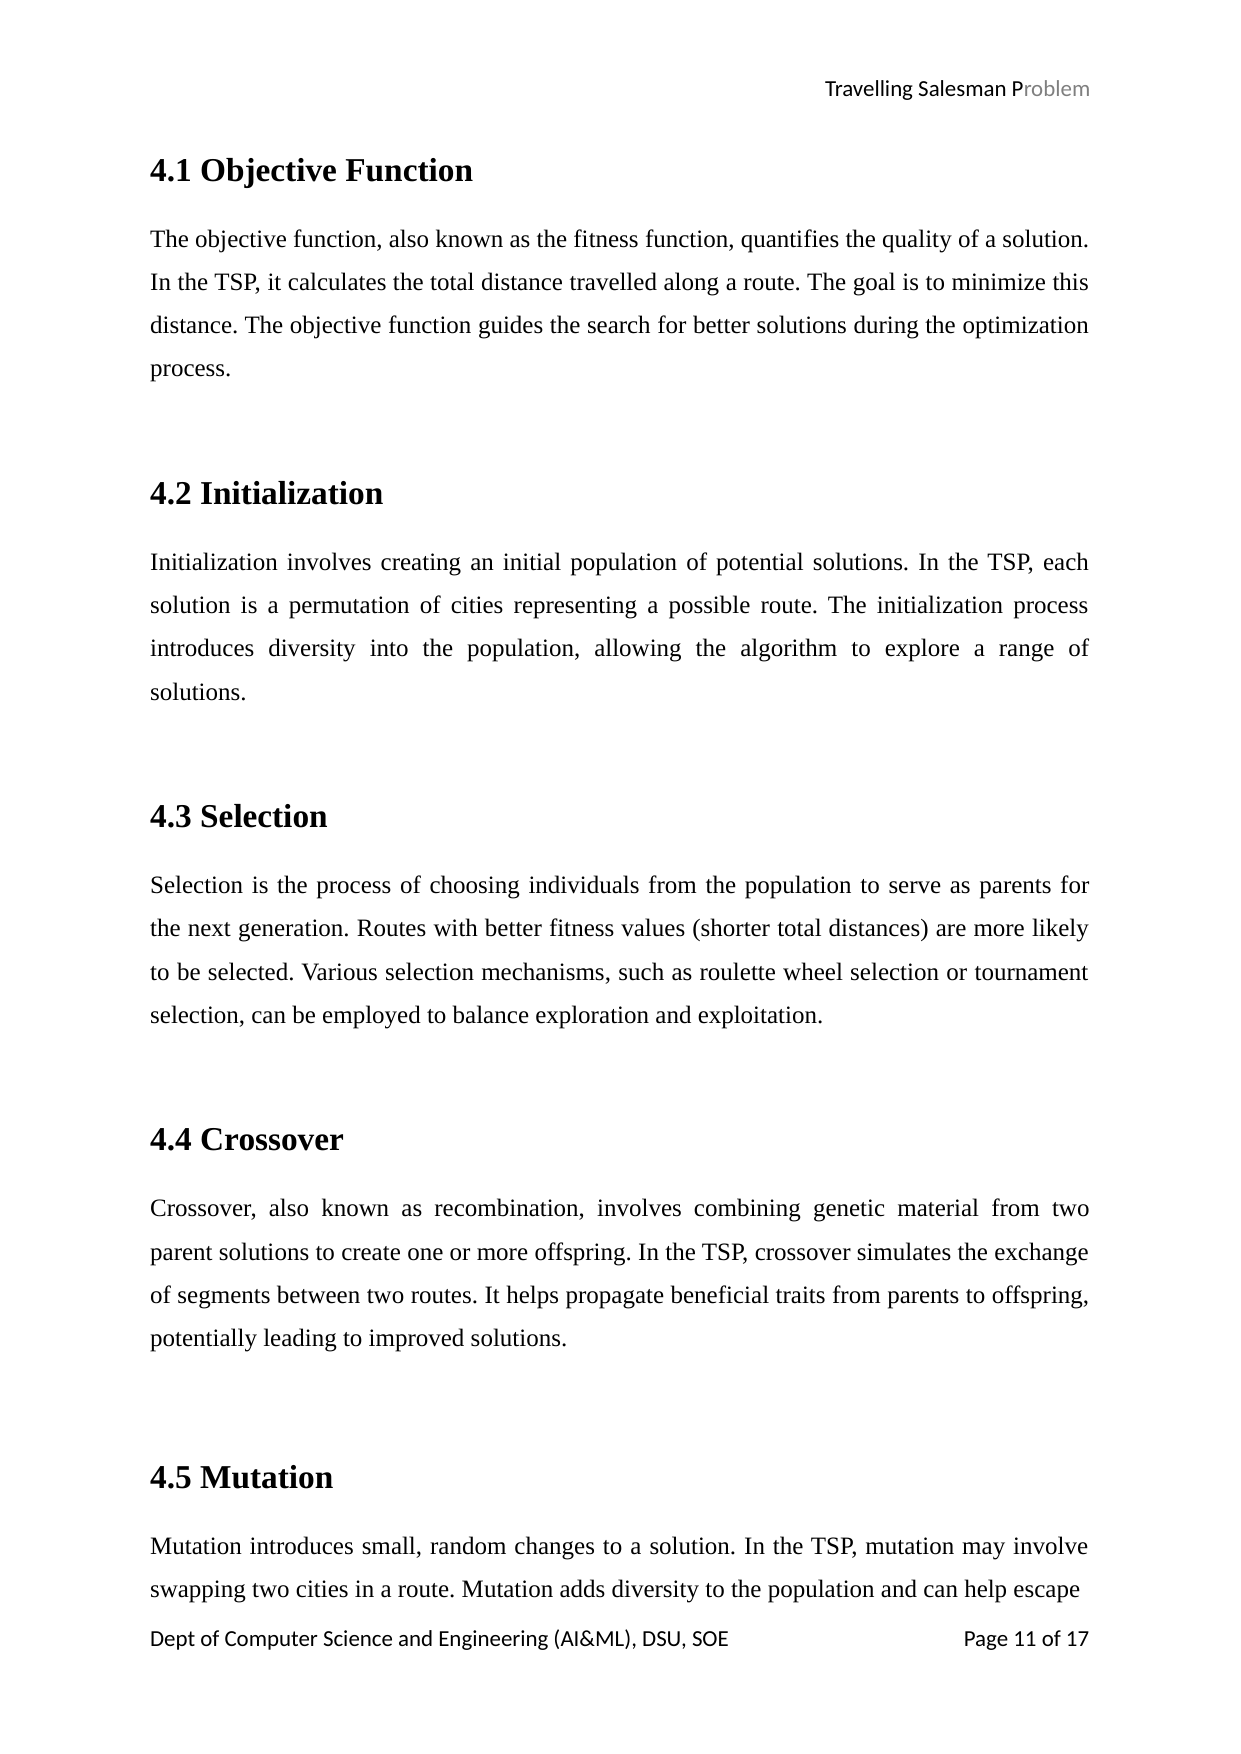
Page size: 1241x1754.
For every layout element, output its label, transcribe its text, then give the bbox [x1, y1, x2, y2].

text Mutation introduces small, random changes to a solution. In the TSP, mutation may involve swapping two cities in a route. Mutation adds diversity to the population and can help escape [150, 1531, 1090, 1603]
text 4.4 Crossover [150, 1119, 1090, 1158]
text Initialization involves creating an initial population of potential solutions. In the TSP, each solution is a permutation of cities representing a possible route. The initialization process introduces diversity into the population, allowing the algorithm to explore a range of solutions. [150, 547, 1090, 705]
text The objective function, also known as the fitness function, quantifies the quality of a solution. In the TSP, it calculates the total distance travelled along a route. The goal is to minimize this distance. The objective function guides the search for better solutions during the optimization process. [150, 224, 1090, 382]
text Crossover, also known as recombination, involves combining genetic material from two parent solutions to create one or more offspring. In the TSP, crossover simulates the exchange of segments between two routes. It helps propagate beneficial traits from parents to offspring, potentially leading to improved solutions. [150, 1193, 1090, 1352]
text 4.1 Objective Function [150, 150, 1090, 188]
text Selection is the process of choosing individuals from the population to serve as parents for the next generation. Routes with better fitness values (shorter total distances) are more likely to be selected. Various selection mechanisms, such as roulette wheel selection or tournament selection, can be employed to balance exploration and exploitation. [150, 870, 1090, 1028]
text 4.3 Selection [150, 796, 1090, 834]
text 4.2 Initialization [150, 473, 1090, 511]
text 4.5 Mutation [150, 1457, 1090, 1495]
